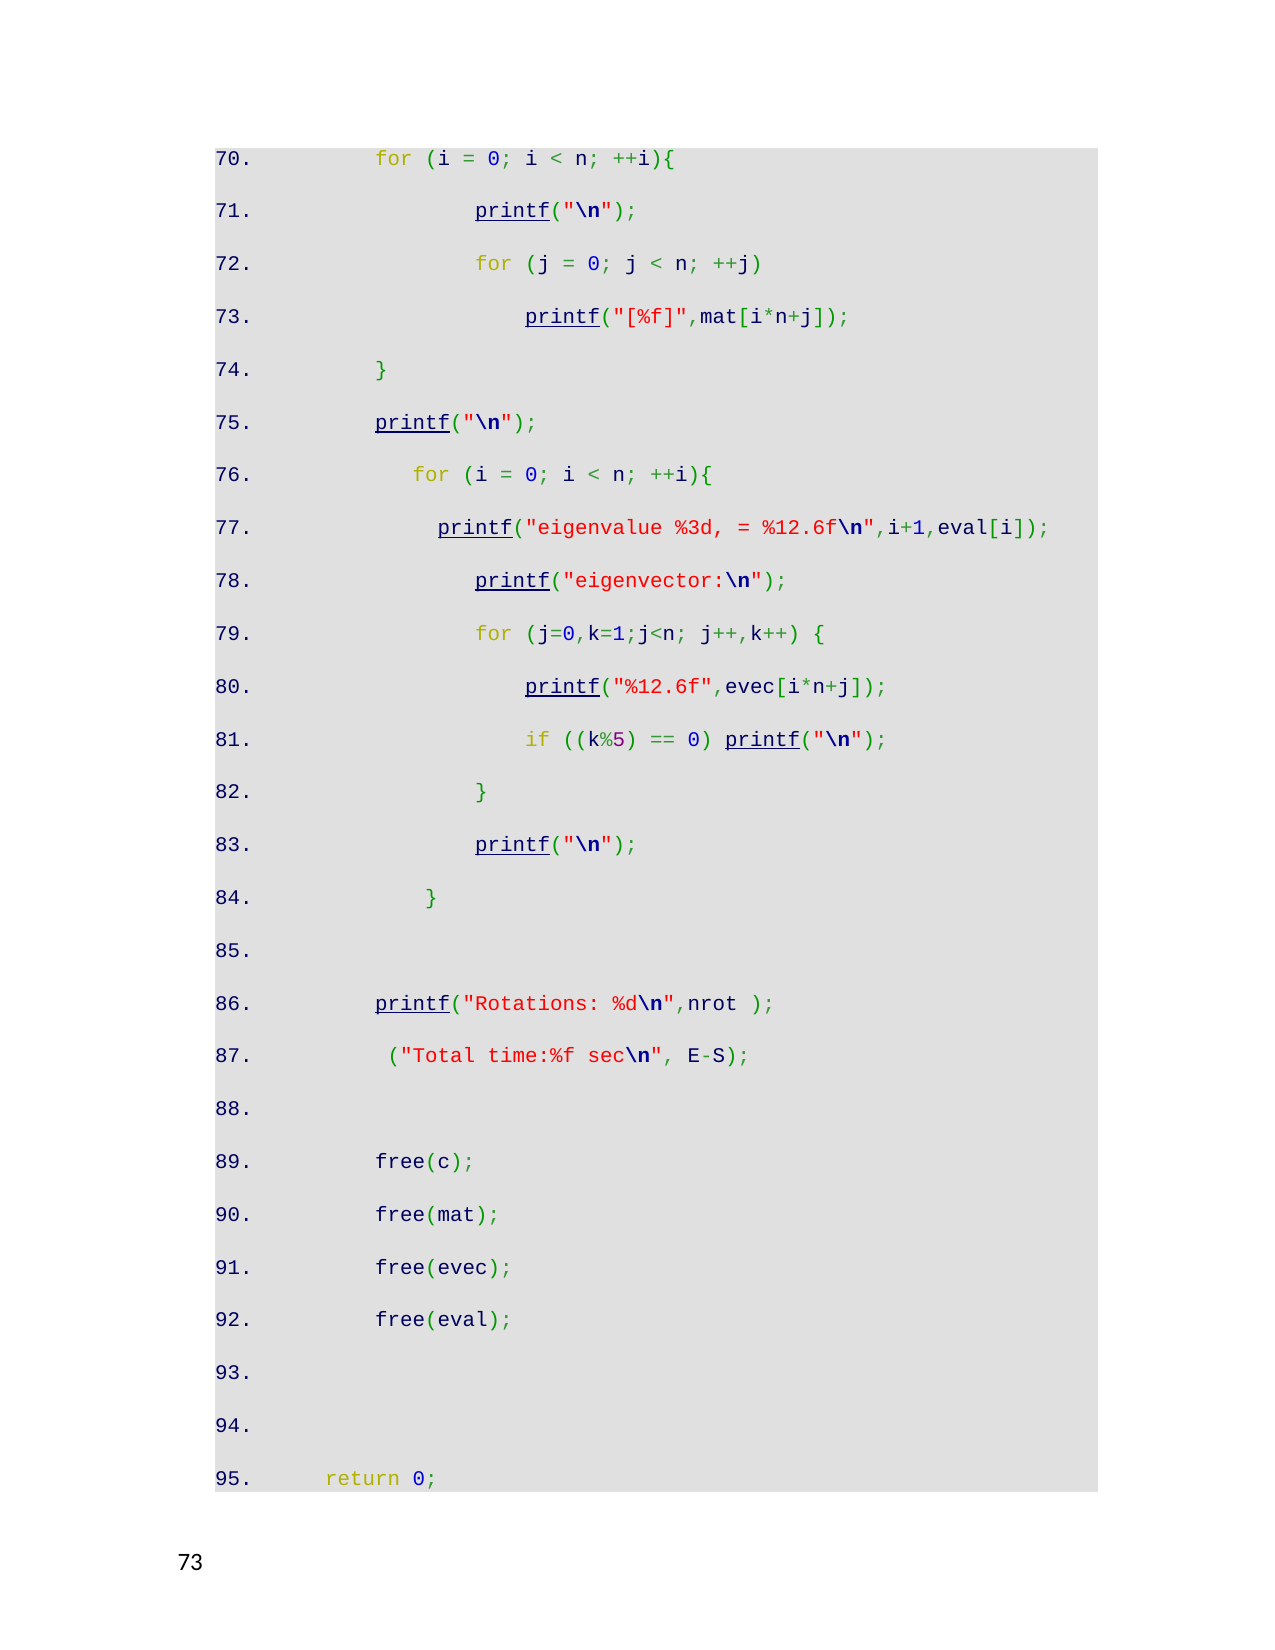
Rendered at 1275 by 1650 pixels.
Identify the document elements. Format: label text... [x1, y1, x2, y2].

list printf("\n"); [215, 412, 1098, 435]
list if ((k%5) == 0) printf("\n"); [215, 728, 1098, 752]
list for (j=0,k=1;j<n; j++,k++) { [215, 623, 1098, 647]
list for (i = 0; i < n; ++i){ [215, 464, 1098, 488]
list free(mat); [215, 1204, 1098, 1227]
list for (i = 0; i < n; ++i){ [215, 148, 1098, 171]
list return 0; [215, 1468, 1098, 1492]
list } [215, 781, 1098, 805]
list printf("Rotations: %d\n",nrot ); [215, 993, 1098, 1016]
list ("Total time:%f sec\n", E-S); [215, 1045, 1098, 1069]
list printf("\n"); [215, 834, 1098, 858]
list for (j = 0; j < n; ++j) [215, 253, 1098, 277]
list printf("%12.6f",evec[i*n+j]); [215, 676, 1098, 699]
list free(eval); [215, 1309, 1098, 1333]
list printf("\n"); [215, 200, 1098, 224]
list printf("eigenvector:\n"); [215, 570, 1098, 594]
list printf("eigenvalue %3d, = %12.6f\n",i+1,eval[i]); [215, 517, 1098, 541]
list free(evec); [215, 1257, 1098, 1280]
list } [215, 887, 1098, 911]
list } [215, 359, 1098, 382]
list printf("[%f]",mat[i*n+j]); [215, 306, 1098, 330]
list free(c); [215, 1151, 1098, 1175]
